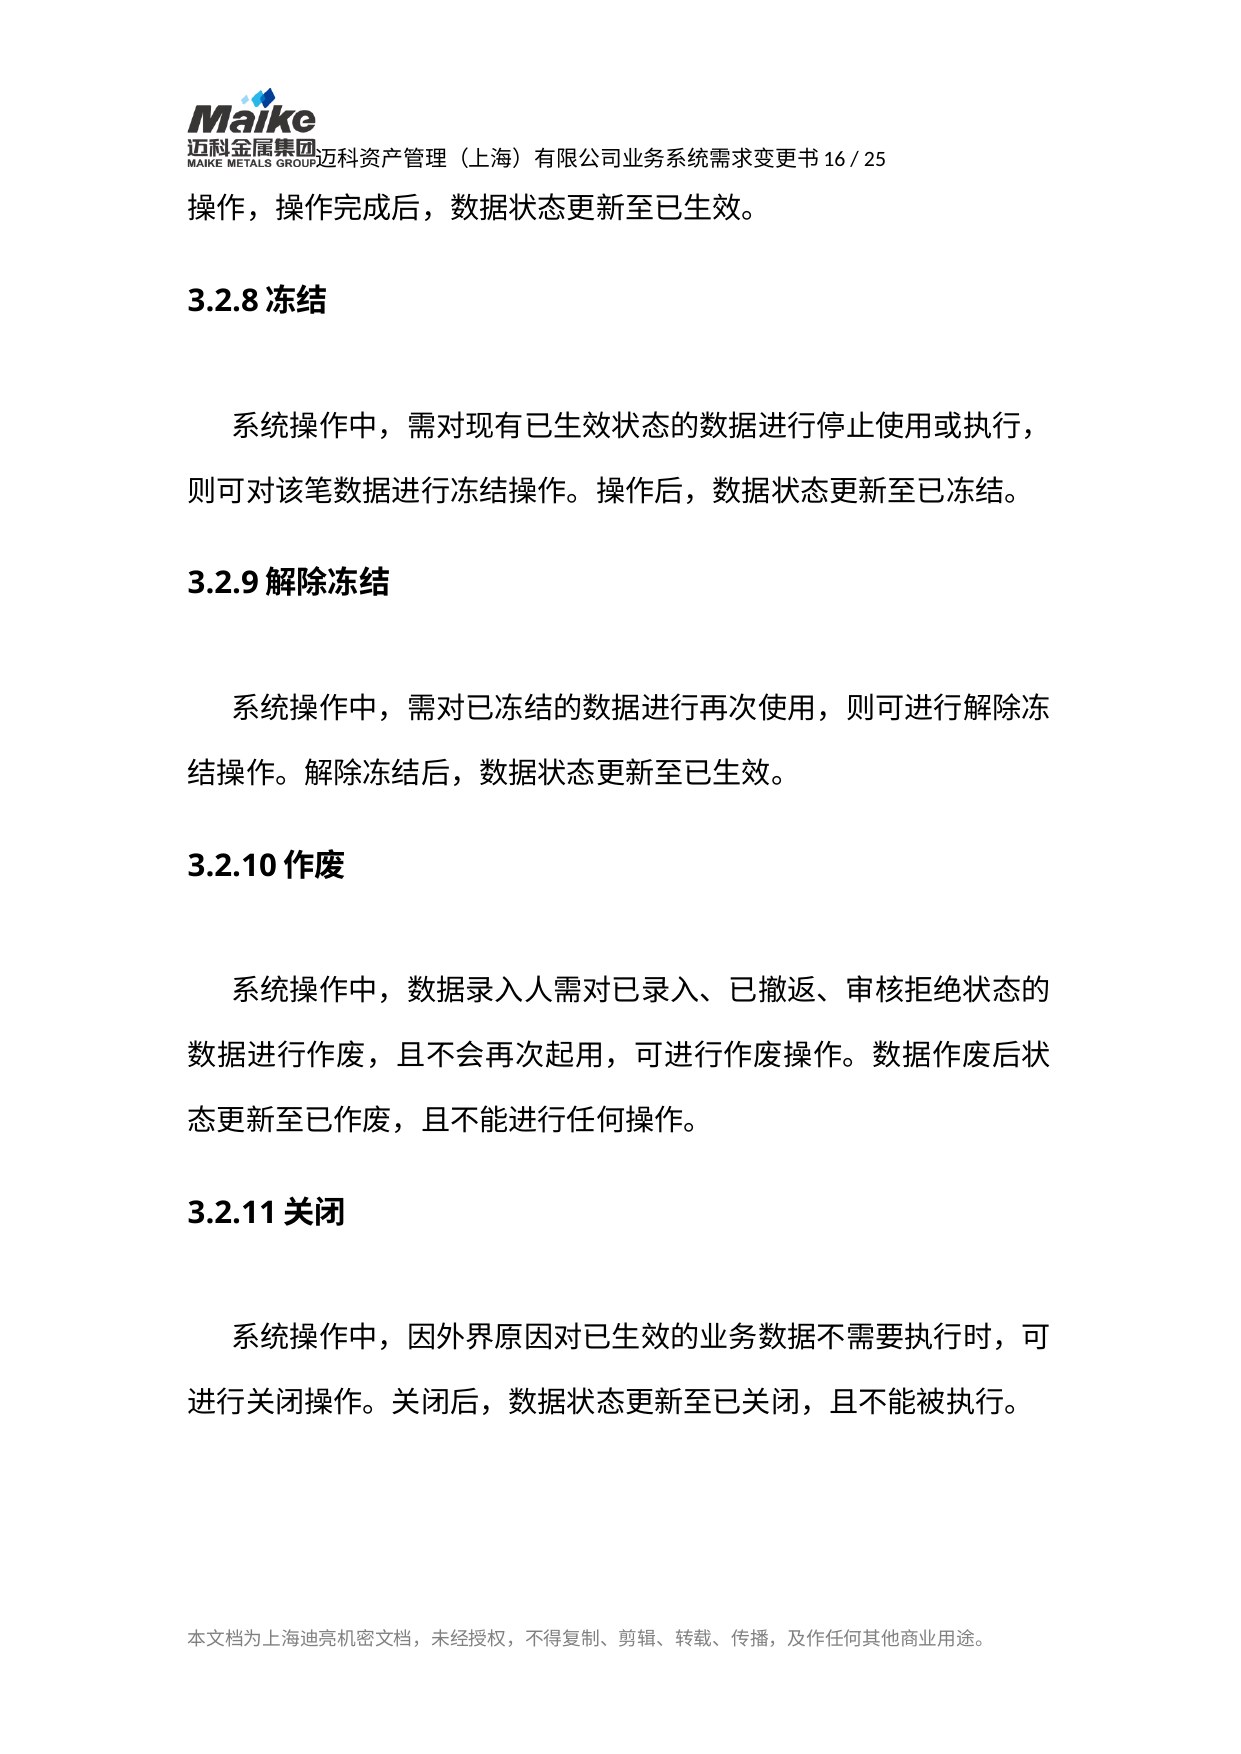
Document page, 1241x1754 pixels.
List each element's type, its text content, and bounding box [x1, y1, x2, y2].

picture [187, 88, 316, 167]
subtitle 3.2.11关闭 [187, 1177, 1053, 1242]
subtitle 3.2.9解除冻结 [187, 548, 1053, 613]
subtitle 3.2.10作废 [187, 830, 1053, 895]
text 系统操作中，需对已冻结的数据进行再次使用，则可进行解除冻结操作。解除冻结后，数据状态更新至已生效。 [187, 673, 1053, 803]
text 系统操作中，因外界原因对已生效的业务数据不需要执行时，可进行关闭操作。关闭后，数据状态更新至已关闭，且不能被执行。 [187, 1303, 1053, 1433]
subtitle 3.2.8冻结 [187, 266, 1053, 331]
text 系统操作中，需对现有已生效状态的数据进行停止使用或执行，则可对该笔数据进行冻结操作。操作后，数据状态更新至已冻结。 [187, 391, 1053, 521]
text 系统操作中，数据录入人需对已录入、已撤返、审核拒绝状态的数据进行作废，且不会再次起用，可进行作废操作。数据作废后状态更新至已作废，且不能进行任何操作。 [187, 955, 1053, 1150]
text 系统操作中，需对现有已完成状态的数据否定，则进行完成撤销操作，操作完成后，数据状态更新至已生效。 [187, 173, 1053, 238]
